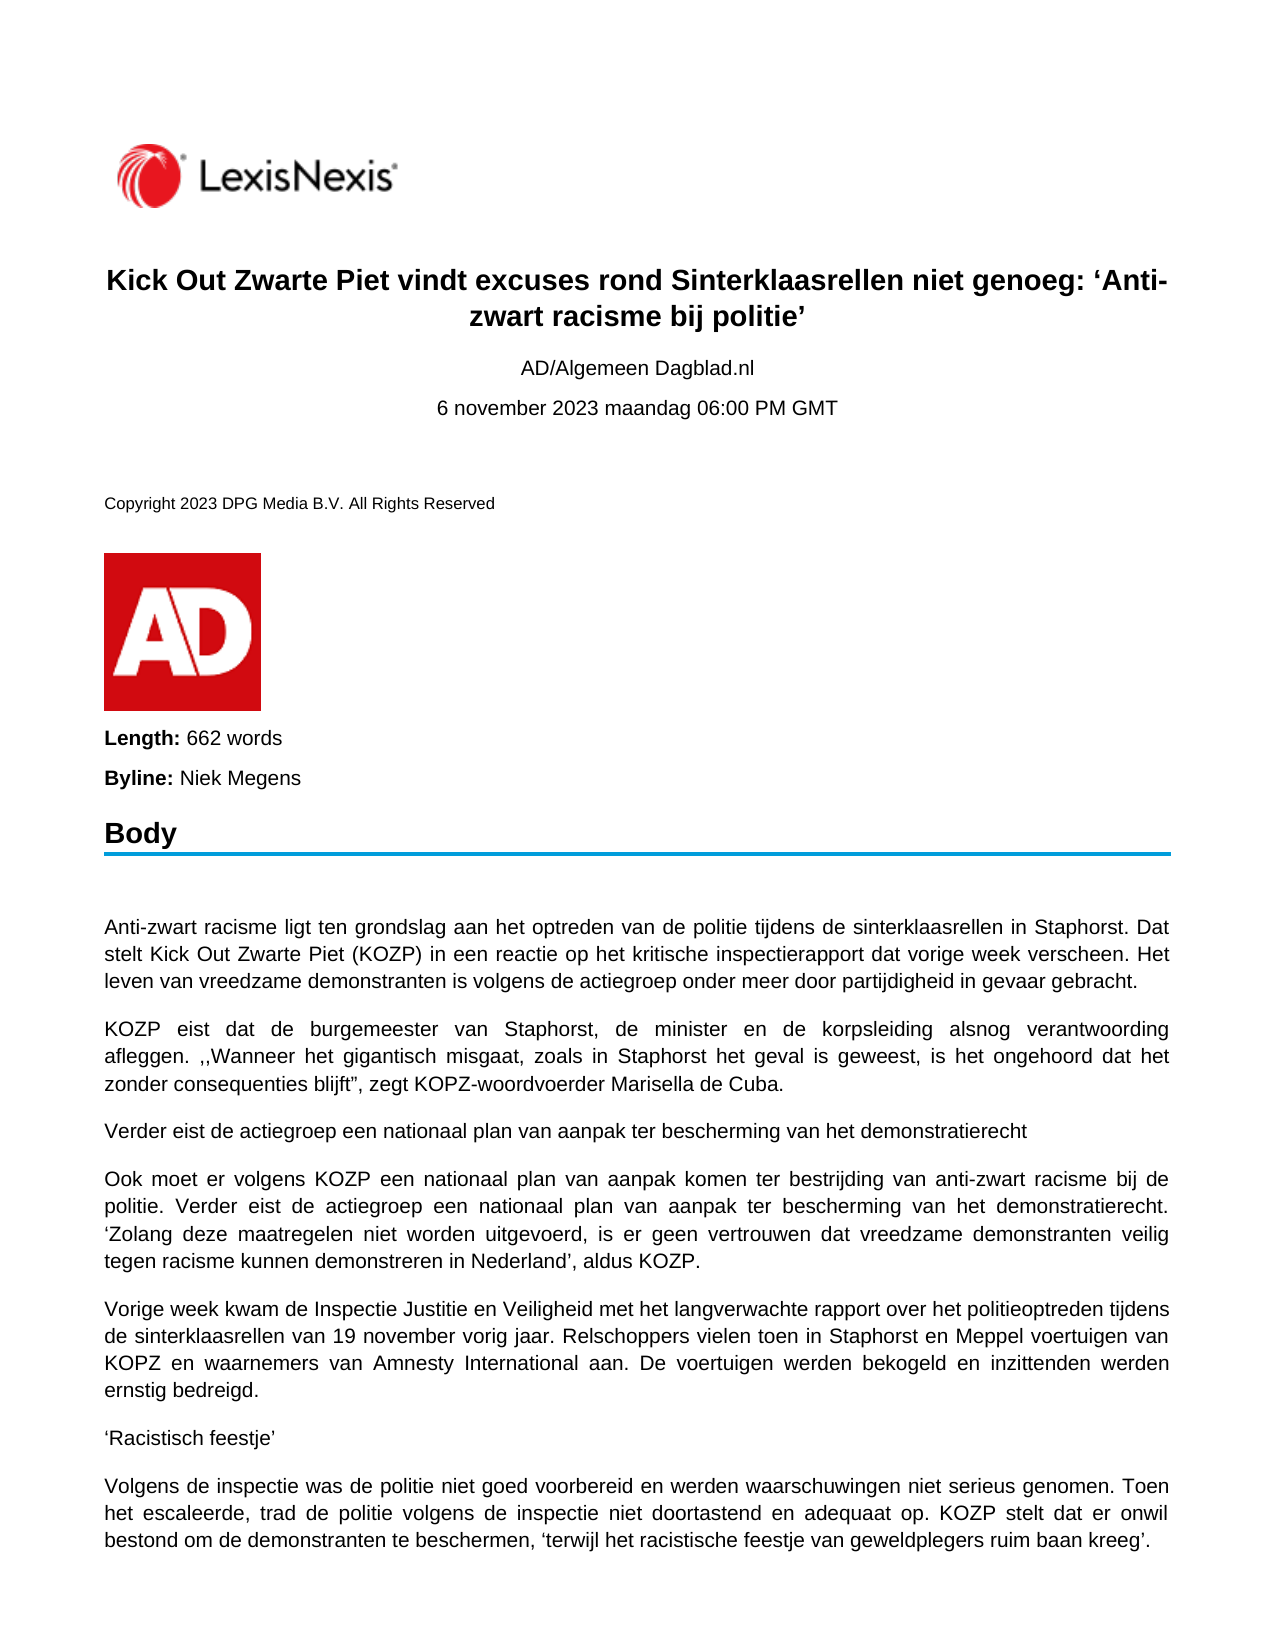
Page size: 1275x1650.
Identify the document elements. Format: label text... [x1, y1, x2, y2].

text Verder eist de actiegroep een nationaal plan van aanpak ter bescherming van het demonstratierecht [104, 1116, 1171, 1143]
text Length: 662 words [104, 723, 1171, 750]
text 6 november 2023 maandag 06:00 PM GMT [104, 393, 1171, 420]
text Vorige week kwam de Inspectie Justitie en Veiligheid met het langverwachte rapport over het politieoptreden tijdens de sinterklaasrellen van 19 november vorig jaar. Relschoppers vielen toen in Staphorst en Meppel voertuigen van KOPZ en waarnemers van Amnesty International aan. De voertuigen werden bekogeld en inzittenden werden ernstig bedreigd. [104, 1293, 1171, 1402]
text Ook moet er volgens KOZP een nationaal plan van aanpak komen ter bestrijding van anti-zwart racisme bij de politie. Verder eist de actiegroep een nationaal plan van aanpak ter bescherming van het demonstratierecht. ‘Zolang deze maatregelen niet worden uitgevoerd, is er geen vertrouwen dat vreedzame demonstranten veilig tegen racisme kunnen demonstreren in Nederland’, aldus KOZP. [104, 1164, 1171, 1272]
text Volgens de inspectie was de politie niet goed voorbereid en werden waarschuwingen niet serieus genomen. Toen het escaleerde, trad de politie volgens de inspectie niet doortastend en adequaat op. KOZP stelt dat er onwil bestond om de demonstranten te beschermen, ‘terwijl het racistische feestje van geweldplegers ruim baan kreeg’. [104, 1470, 1171, 1552]
text Anti-zwart racisme ligt ten grondslag aan het optreden van de politie tijdens de sinterklaasrellen in Staphorst. Dat stelt Kick Out Zwarte Piet (KOZP) in een reactie op het kritische inspectierapport dat vorige week verscheen. Het leven van vreedzame demonstranten is volgens de actiegroep onder meer door partijdigheid in gevaar gebracht. [104, 912, 1171, 993]
picture [104, 144, 412, 208]
text Body [104, 814, 1171, 850]
text ‘Racistisch feestje’ [104, 1422, 1171, 1449]
picture [104, 553, 261, 711]
subtitle Kick Out Zwarte Piet vindt excuses rond Sinterklaasrellen niet genoeg: ‘Anti-zwart racisme bij politie’ [104, 261, 1171, 332]
text KOZP eist dat de burgemeester van Staphorst, de minister en de korpsleiding alsnog verantwoording afleggen. ,,Wanneer het gigantisch misgaat, zoals in Staphorst het geval is geweest, is het ongehoord dat het zonder consequenties blijft”, zegt KOPZ-woordvoerder Marisella de Cuba. [104, 1014, 1171, 1095]
text Byline: Niek Megens [104, 762, 1171, 789]
text Copyright 2023 DPG Media B.V. All Rights Reserved [104, 461, 1171, 513]
text AD/Algemeen Dagblad.nl [104, 353, 1171, 380]
